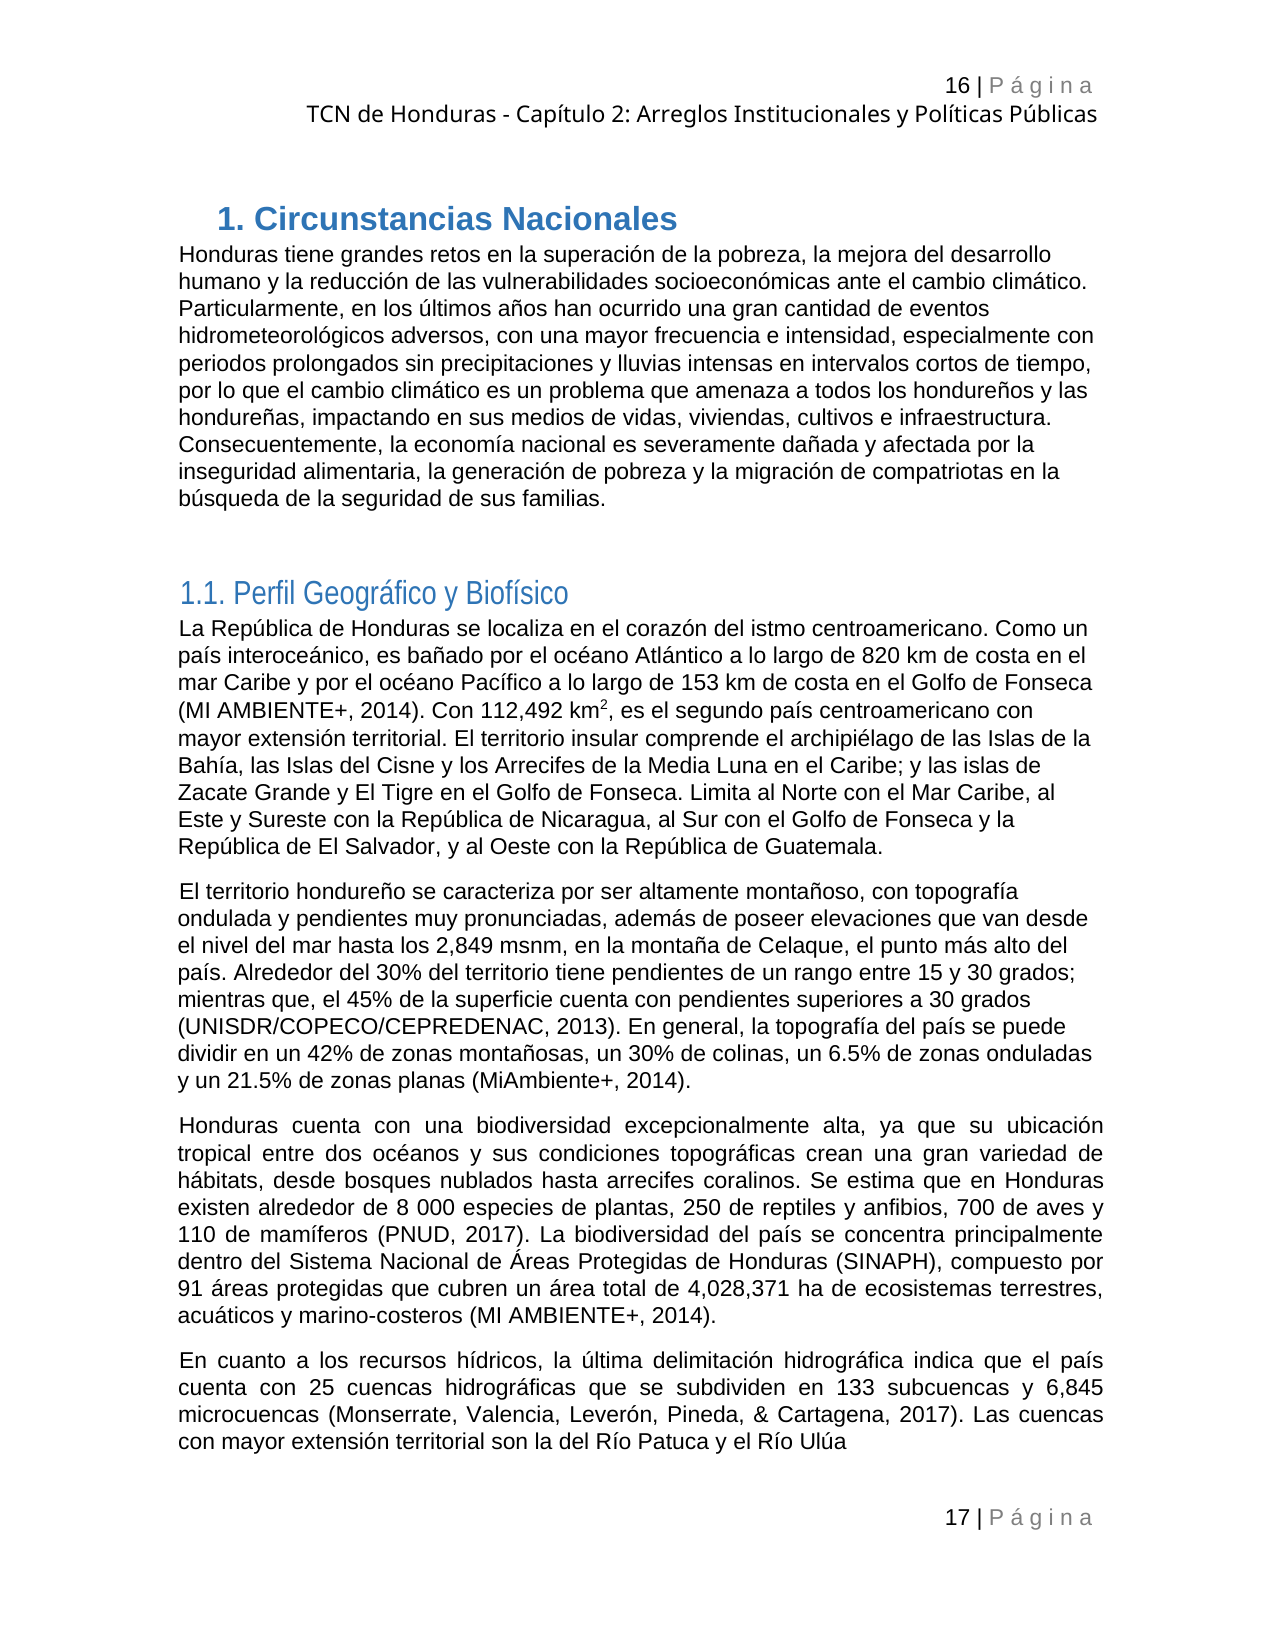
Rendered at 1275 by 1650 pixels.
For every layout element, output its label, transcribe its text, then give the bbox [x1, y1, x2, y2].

text 1. Circunstancias Nacionales [217, 199, 1191, 238]
text Honduras tiene grandes retos en la superación de la pobreza, la mejora del desarrollo humano y la reducción de las vulnerabilidades socioeconómicas ante el cambio climático. Particularmente, en los últimos años han ocurrido una gran cantidad de eventos hidrometeorológicos adversos, con una mayor frecuencia e intensidad, especialmente con periodos prolongados sin precipitaciones y lluvias intensas en intervalos cortos de tiempo, por lo que el cambio climático es un problema que amenaza a todos los hondureños y las hondureñas, impactando en sus medios de vidas, viviendas, cultivos e infraestructura. Consecuentemente, la economía nacional es severamente dañada y afectada por la inseguridad alimentaria, la generación de pobreza y la migración de compatriotas en la búsqueda de la seguridad de sus familias. [178, 241, 1104, 511]
text En cuanto a los recursos hídricos, la última delimitación hidrográfica indica que el país cuenta con 25 cuencas hidrográficas que se subdividen en 133 subcuencas y 6,845 microcuencas (Monserrate, Valencia, Leverón, Pineda, & Cartagena, 2017). Las cuencas con mayor extensión territorial son la del Río Patuca y el Río Ulúa [178, 1347, 1104, 1454]
text 17 | P á g i n a [83, 1504, 1092, 1530]
text Honduras cuenta con una biodiversidad excepcionalmente alta, ya que su ubicación tropical entre dos océanos y sus condiciones topográficas crean una gran variedad de hábitats, desde bosques nublados hasta arrecifes coralinos. Se estima que en Honduras existen alrededor de 8 000 especies de plantas, 250 de reptiles y anfibios, 700 de aves y 110 de mamíferos (PNUD, 2017). La biodiversidad del país se concentra principalmente dentro del Sistema Nacional de Áreas Protegidas de Honduras (SINAPH), compuesto por 91 áreas protegidas que cubren un área total de 4,028,371 ha de ecosistemas terrestres, acuáticos y marino-costeros (MI AMBIENTE+, 2014). [177, 1112, 1104, 1328]
text El territorio hondureño se caracteriza por ser altamente montañoso, con topografía ondulada y pendientes muy pronunciadas, además de poseer elevaciones que van desde el nivel del mar hasta los 2,849 msnm, en la montaña de Celaque, el punto más alto del país. Alrededor del 30% del territorio tiene pendientes de un rango entre 15 y 30 grados; mientras que, el 45% de la superficie cuenta con pendientes superiores a 30 grados (UNISDR/COPECO/CEPREDENAC, 2013). En general, la topografía del país se puede dividir en un 42% de zonas montañosas, un 30% de colinas, un 6.5% de zonas onduladas y un 21.5% de zonas planas (MiAmbiente+, 2014). [177, 878, 1104, 1094]
text 1.1. Perfil Geográfico y Biofísico [180, 573, 1191, 612]
text TCN de Honduras - Capítulo 2: Arreglos Institucionales y Políticas Públicas [83, 98, 1098, 130]
text 16 | P á g i n a [83, 72, 1092, 98]
text La República de Honduras se localiza en el corazón del istmo centroamericano. Como un país interoceánico, es bañado por el océano Atlántico a lo largo de 820 km de costa en el mar Caribe y por el océano Pacífico a lo largo de 153 km de costa en el Golfo de Fonseca (MI AMBIENTE+, 2014). Con 112,492 km2, es el segundo país centroamericano con mayor extensión territorial. El territorio insular comprende el archipiélago de las Islas de la Bahía, las Islas del Cisne y los Arrecifes de la Media Luna en el Caribe; y las islas de Zacate Grande y El Tigre en el Golfo de Fonseca. Limita al Norte con el Mar Caribe, al Este y Sureste con la República de Nicaragua, al Sur con el Golfo de Fonseca y la República de El Salvador, y al Oeste con la República de Guatemala. [178, 615, 1104, 859]
